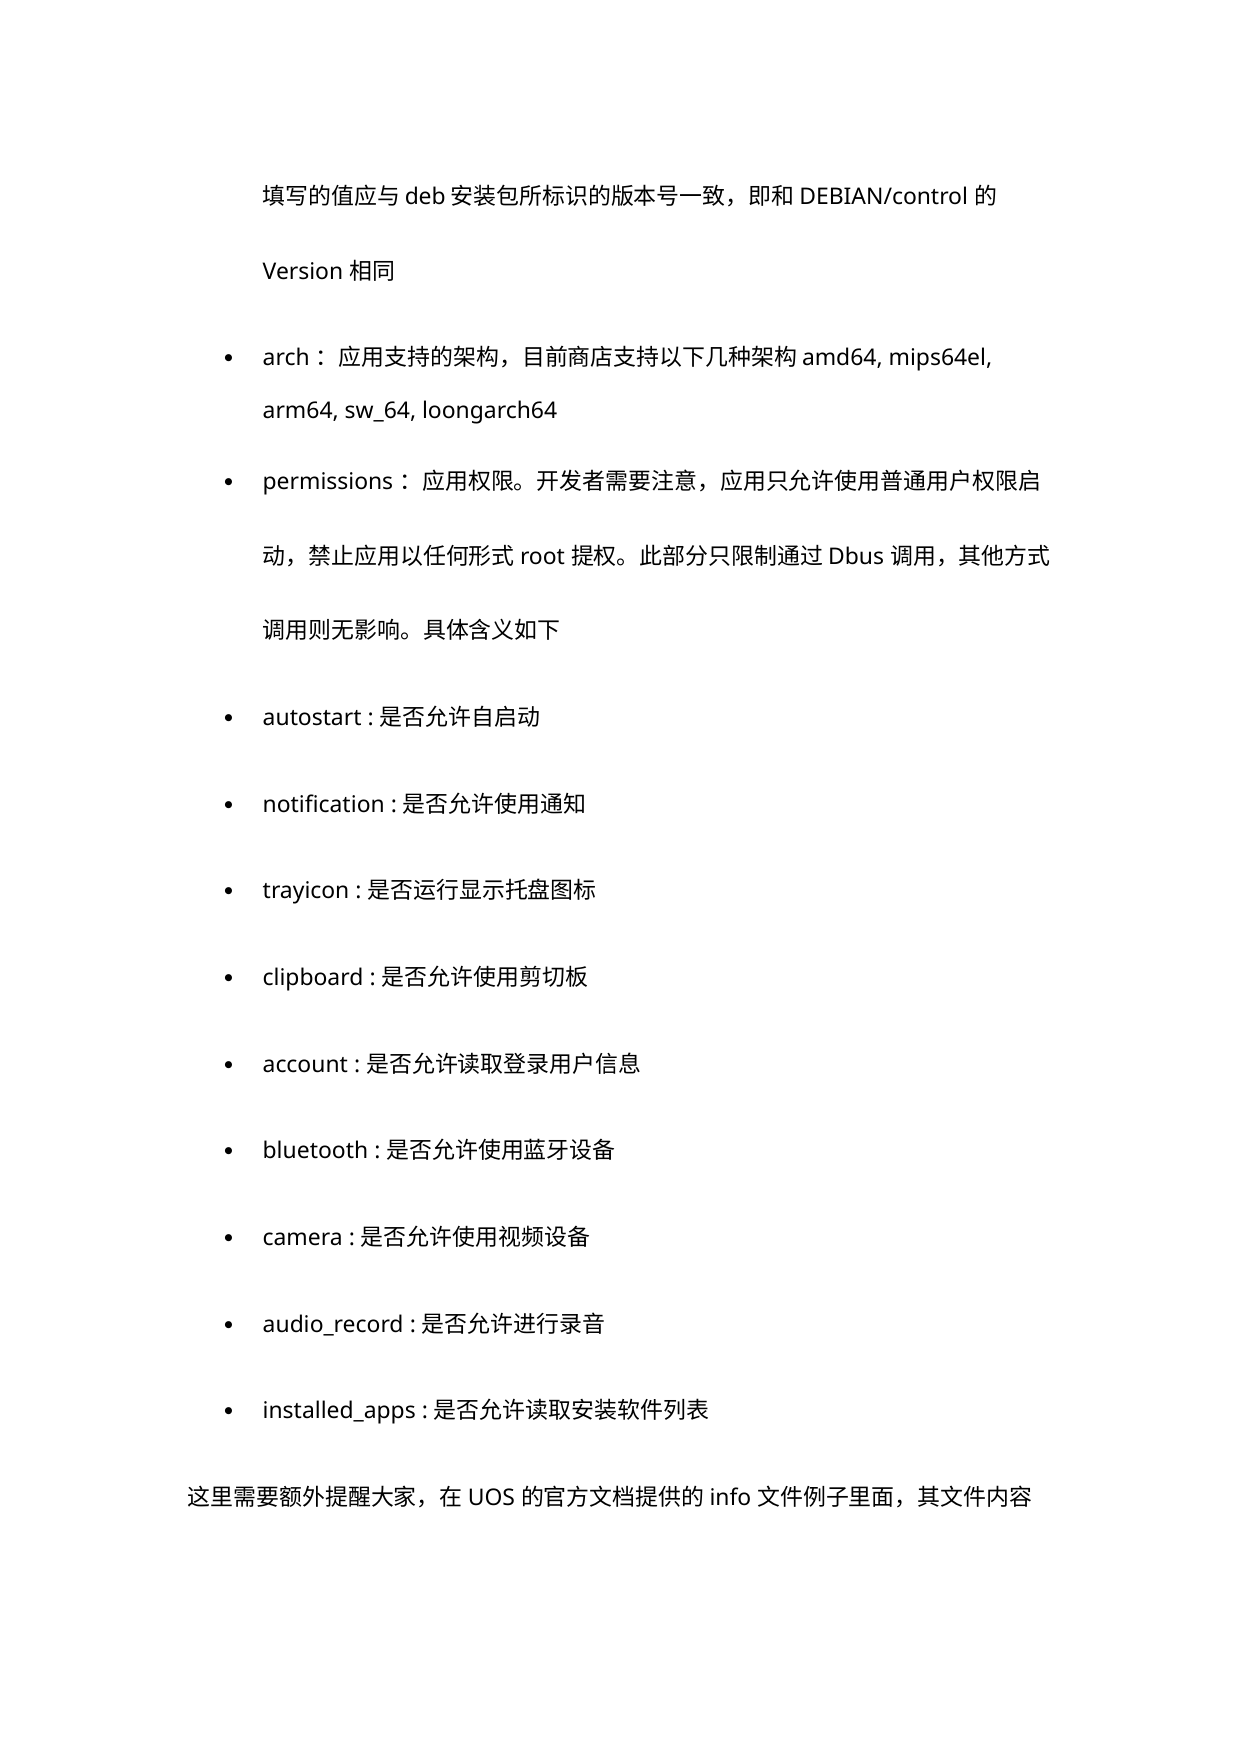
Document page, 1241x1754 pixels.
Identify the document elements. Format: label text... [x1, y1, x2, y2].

list autostart : 是否允许自启动 [225, 683, 1053, 748]
list permissions ：应用权限。开发者需要注意，应用只允许使用普通用户权限启动，禁止应用以任何形式 root 提权。此部分只限制通过 Dbus 调用，其他方式调用则无影响。具体含义如下 [225, 447, 1053, 661]
list bluetooth : 是否允许使用蓝牙设备 [225, 1116, 1053, 1181]
list camera : 是否允许使用视频设备 [225, 1203, 1053, 1268]
list arch ：应用支持的架构，目前商店支持以下几种架构 amd64, mips64el, arm64, sw_64, loongarch64 [225, 323, 1053, 426]
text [187, 1463, 1053, 1528]
list installed_apps : 是否允许读取安装软件列表 [225, 1376, 1053, 1441]
list account : 是否允许读取登录用户信息 [225, 1029, 1053, 1094]
list audio_record : 是否允许进行录音 [225, 1289, 1053, 1354]
list trayicon : 是否运行显示托盘图标 [225, 856, 1053, 921]
list notification : 是否允许使用通知 [225, 769, 1053, 834]
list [225, 162, 1053, 302]
list clipboard : 是否允许使用剪切板 [225, 943, 1053, 1008]
